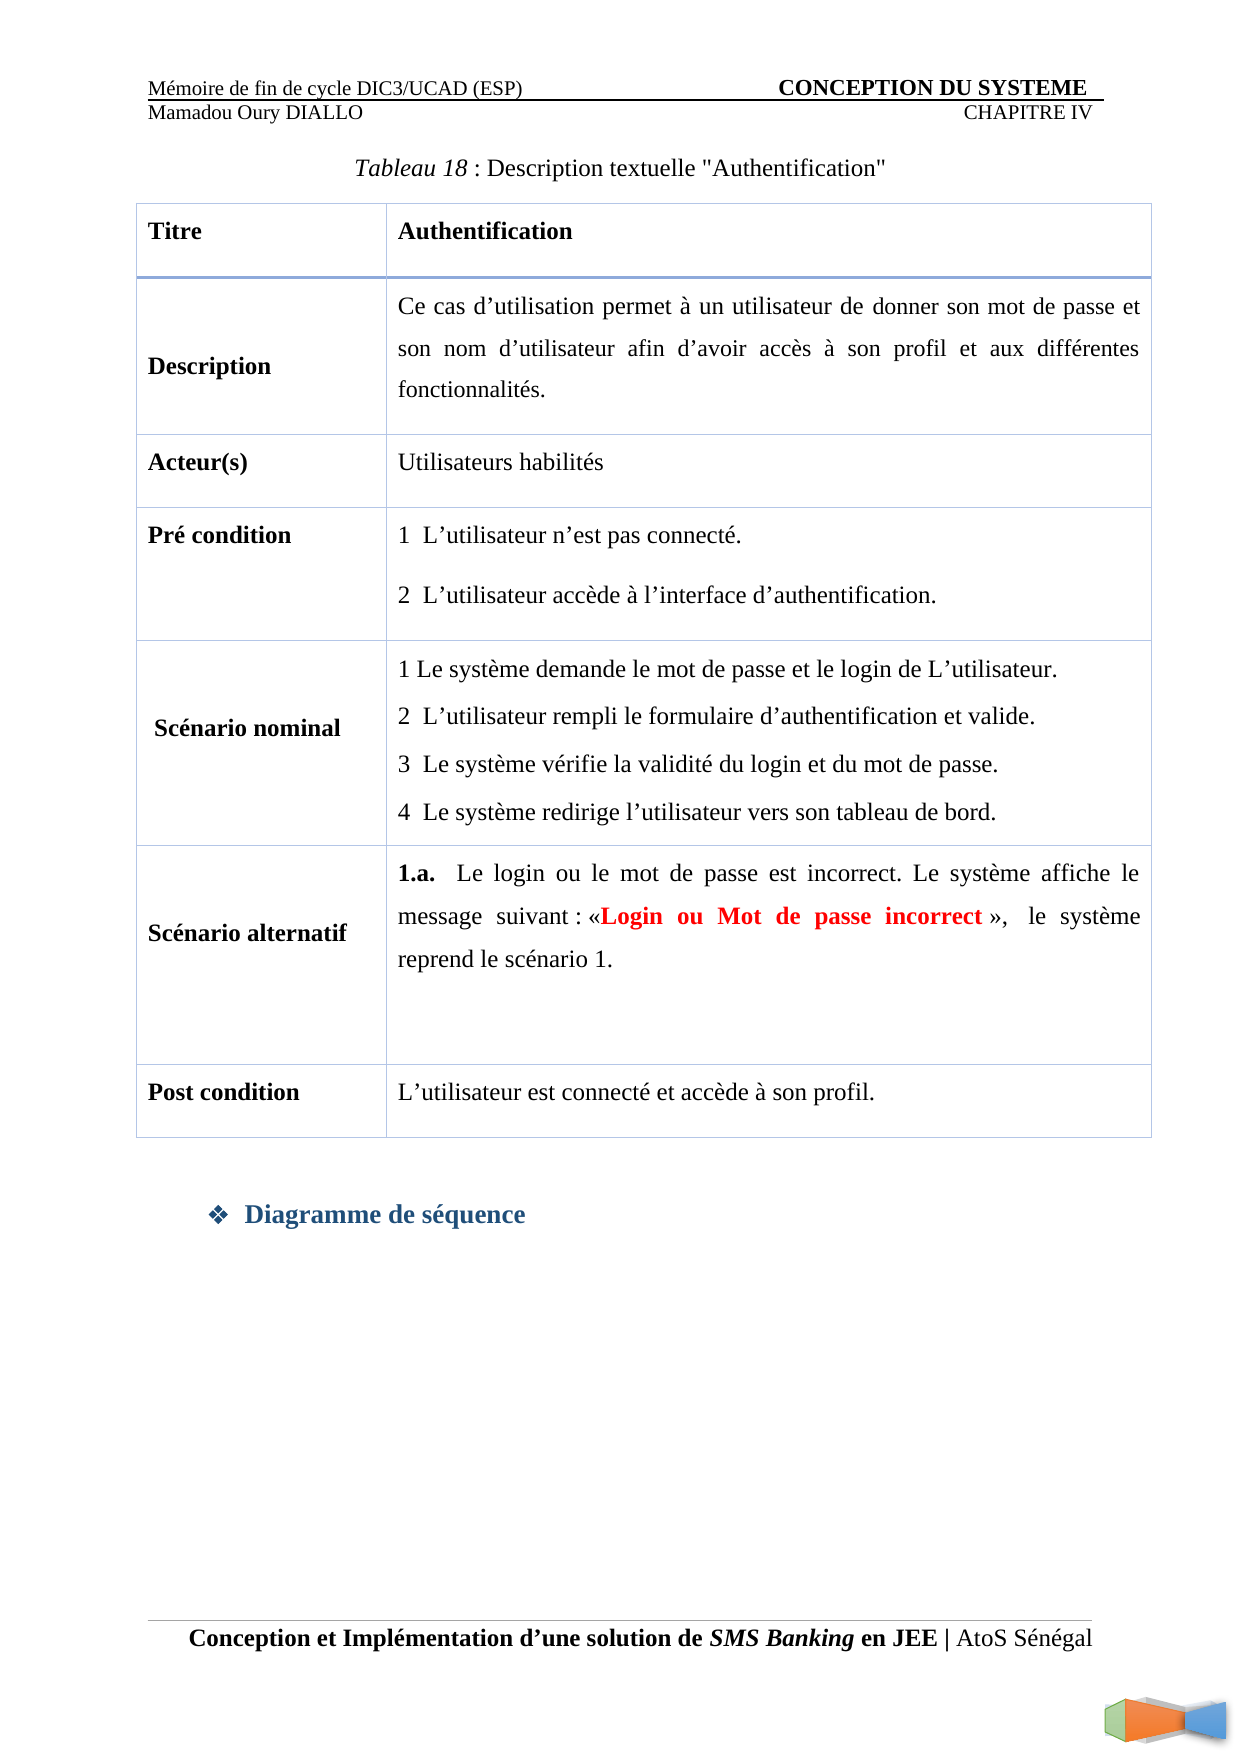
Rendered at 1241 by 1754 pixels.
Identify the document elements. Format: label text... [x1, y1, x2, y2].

table_cell L’utilisateur est connecté et accède à son profil. [387, 1065, 1151, 1137]
table_cell Description [137, 279, 386, 434]
table_header Authentification [387, 204, 1151, 276]
table_cell 1.a. Le login ou le mot de passe est incorrect. Le système affiche le message suivant : «Login ou Mot de passe incorrect », le système reprend le scénario 1. [387, 846, 1151, 1064]
table_cell Scénario nominal [137, 641, 386, 844]
table_cell 1 L’utilisateur n’est pas connecté. 2 L’utilisateur accède à l’interface d’authentification. [387, 508, 1151, 640]
table_cell 1 Le système demande le mot de passe et le login de L’utilisateur. 2 L’utilisateur rempli le formulaire d’authentification et valide. 3 Le système vérifie la validité du login et du mot de passe. 4 Le système redirige l’utilisateur vers son tableau de bord. [387, 641, 1151, 844]
table_cell Acteur(s) [137, 435, 386, 507]
list Diagramme de séquence [207, 1198, 1092, 1229]
table_cell Post condition [137, 1065, 386, 1137]
table_cell Scénario alternatif [137, 846, 386, 1064]
table_cell Utilisateurs habilités [387, 435, 1151, 507]
text Tableau 18 : Description textuelle "Authentification" [148, 153, 1092, 182]
table_cell Pré condition [137, 508, 386, 640]
table_cell Ce cas d’utilisation permet à un utilisateur de donner son mot de passe et son nom d’utilisateur afin d’avoir accès à son profil et aux différentes fonctionnalités. [387, 279, 1151, 434]
table_header Titre [137, 204, 386, 276]
